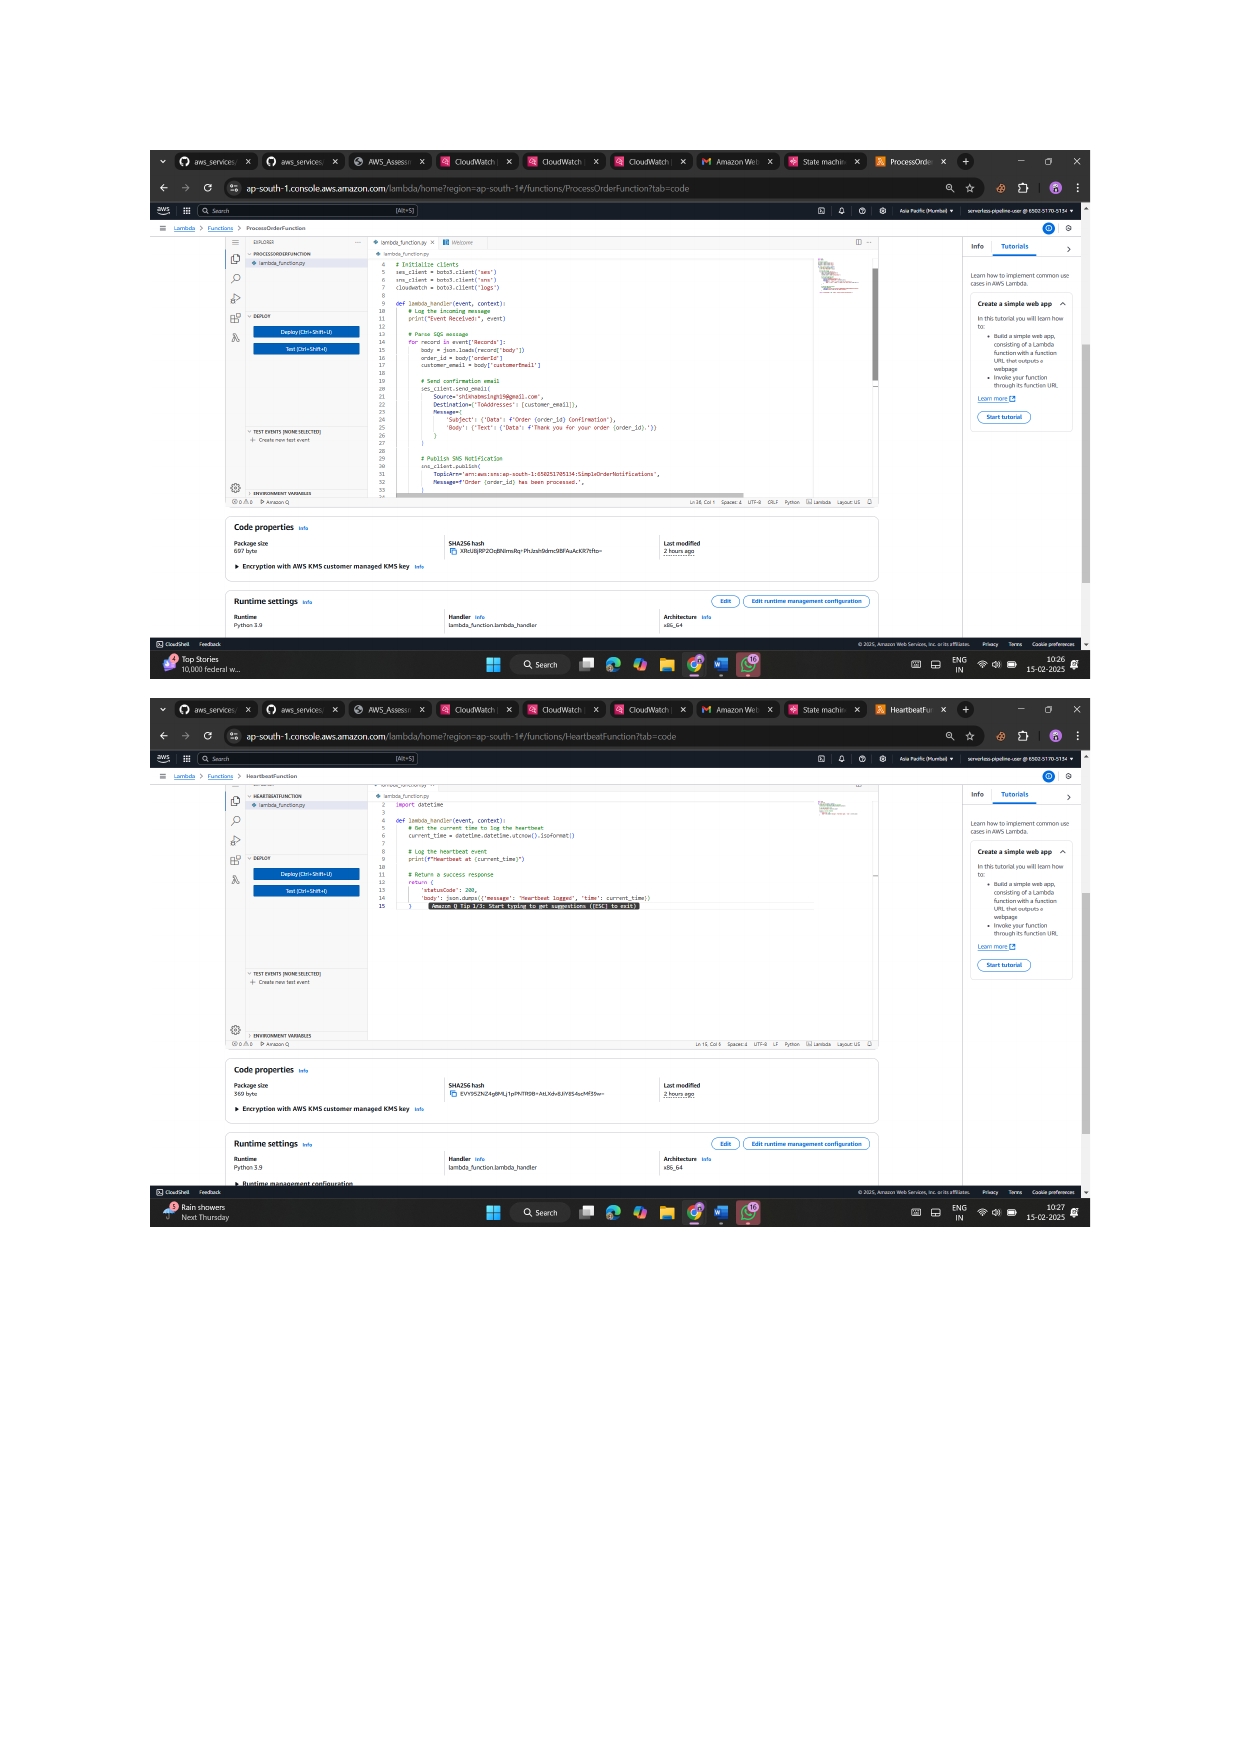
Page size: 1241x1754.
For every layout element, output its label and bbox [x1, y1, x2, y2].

picture [150, 698, 1091, 1227]
picture [150, 150, 1091, 679]
